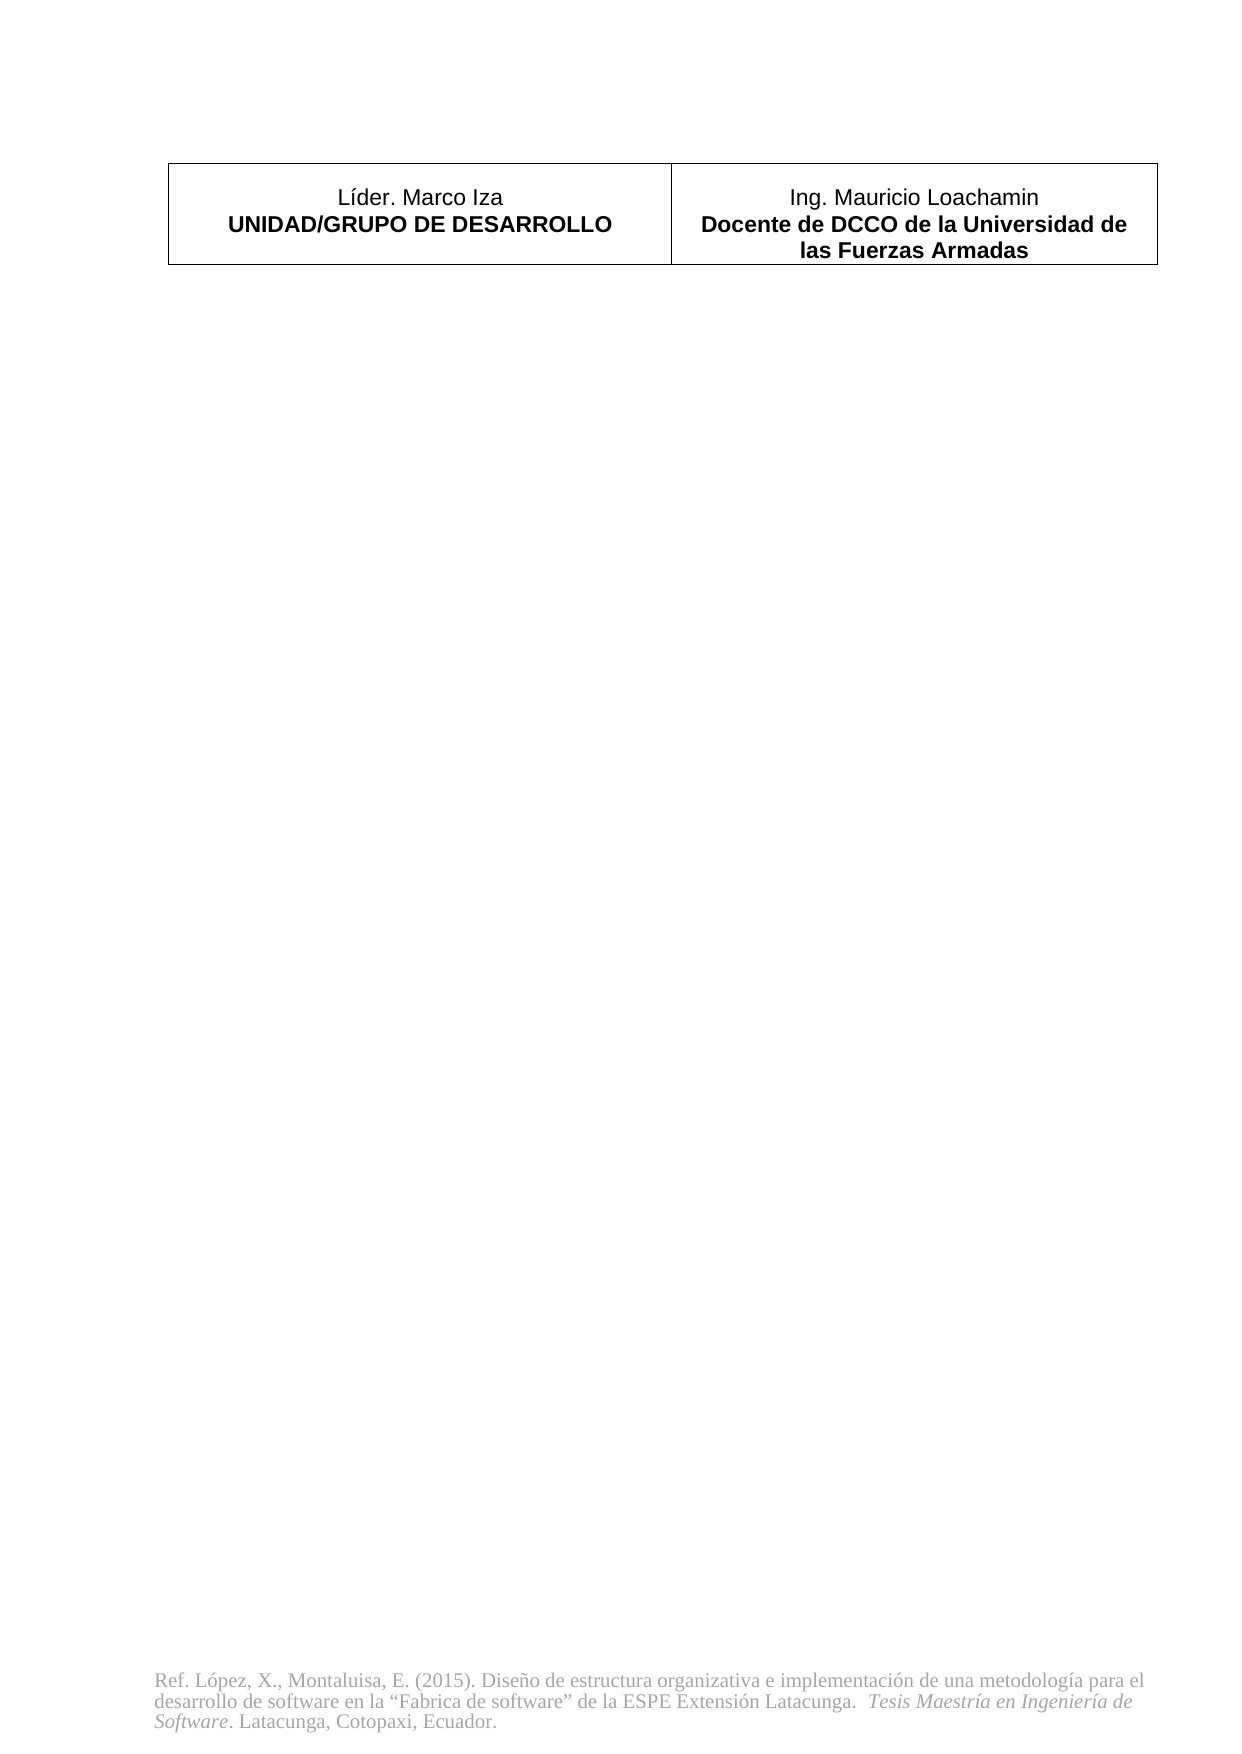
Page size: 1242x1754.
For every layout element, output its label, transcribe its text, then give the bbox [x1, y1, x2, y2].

table_cell [169, 164, 671, 184]
table_cell Ing. Mauricio Loachamin Docente de DCCO de la Universidad de las Fuerzas Armadas [672, 184, 1157, 263]
table_cell [672, 164, 1157, 184]
table_cell Líder. Marco Iza UNIDAD/GRUPO DE DESARROLLO [169, 184, 671, 263]
